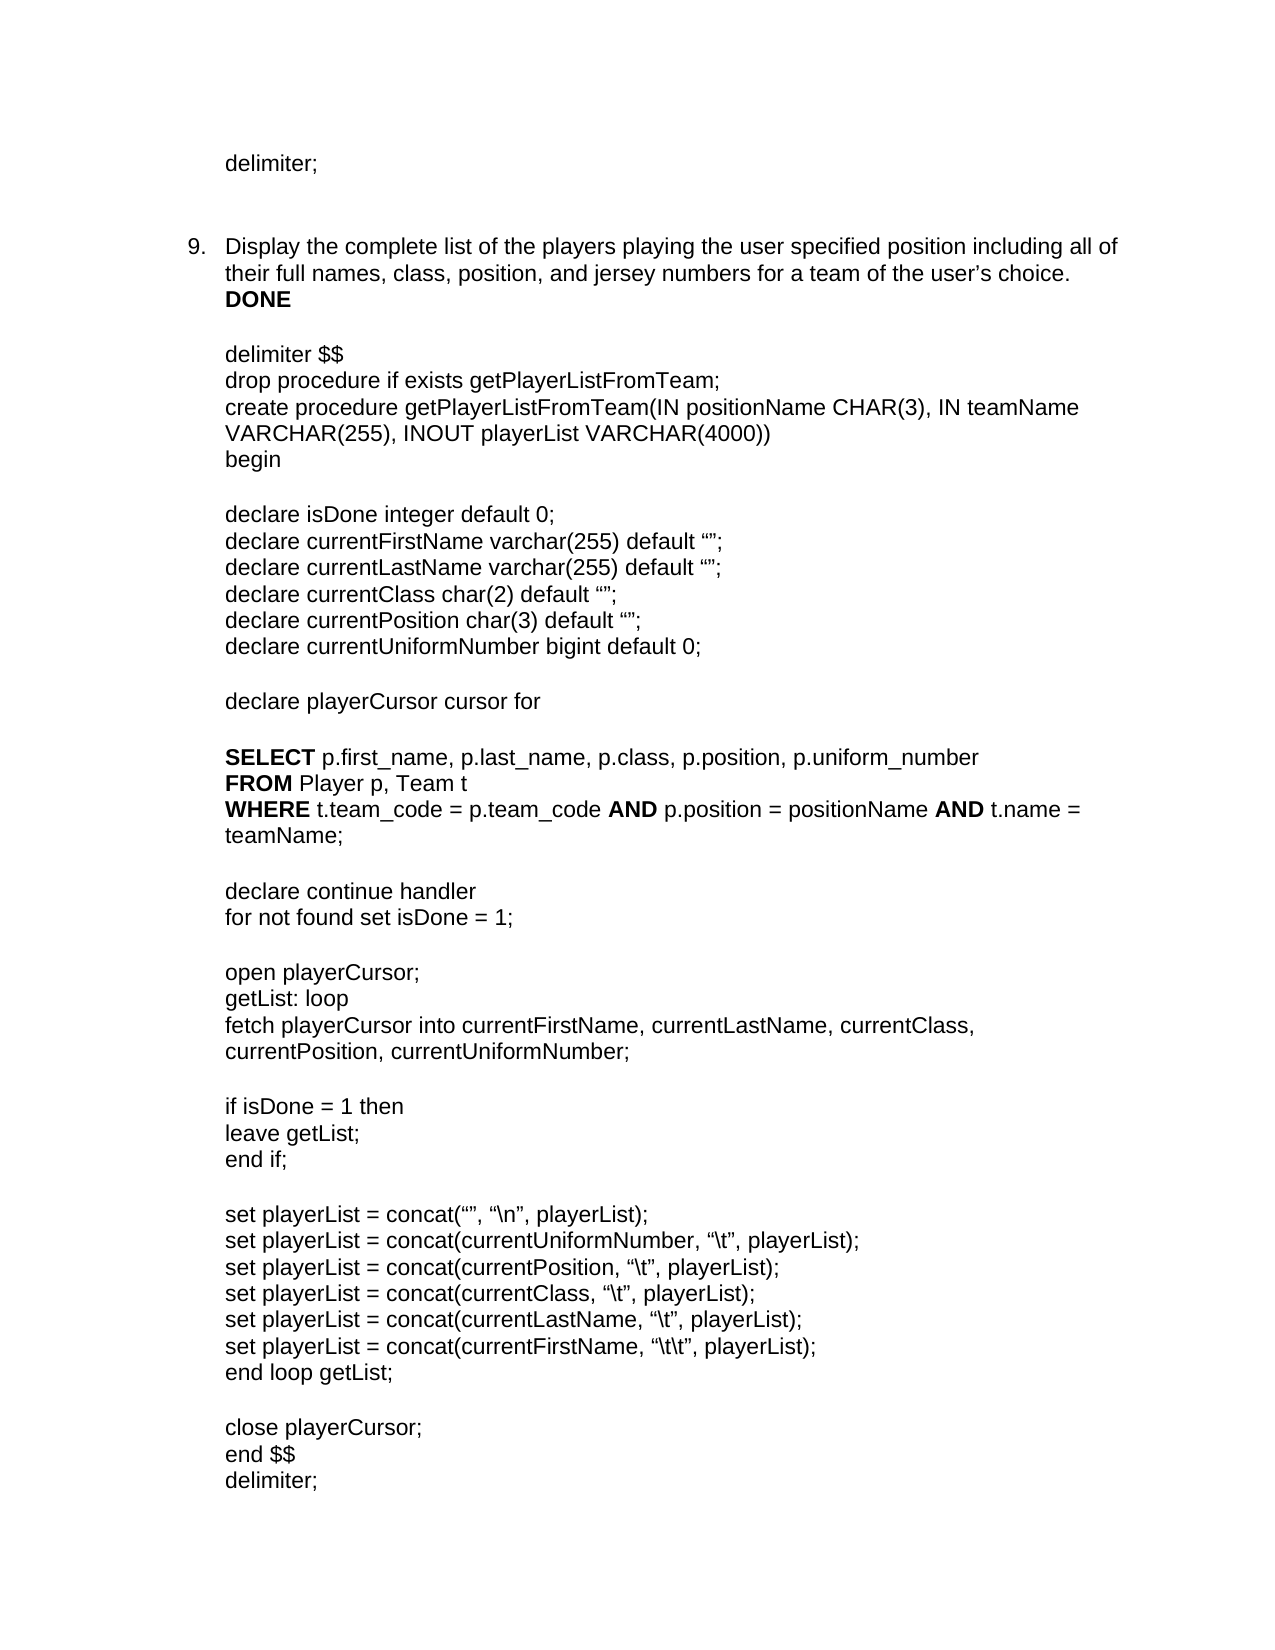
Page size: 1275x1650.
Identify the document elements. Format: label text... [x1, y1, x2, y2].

text delimiter; [150, 150, 1125, 176]
text drop procedure if exists getPlayerListFromTeam; [150, 367, 1125, 394]
text declare isDone integer default 0; [150, 501, 1125, 528]
text declare currentLastName varchar(255) default “”; [150, 554, 1125, 581]
text create procedure getPlayerListFromTeam(IN positionName CHAR(3), IN teamName VARCHAR(255), INOUT playerList VARCHAR(4000)) [225, 394, 1125, 446]
text WHERE t.team_code = p.team_code AND p.position = positionName AND t.name = teamName; [225, 796, 1125, 849]
text delimiter; [150, 1467, 1125, 1493]
text set playerList = concat(“”, “\n”, playerList); [150, 1201, 1125, 1227]
text declare currentFirstName varchar(255) default “”; [150, 528, 1125, 554]
text set playerList = concat(currentFirstName, “\t\t”, playerList); [150, 1333, 1125, 1359]
text declare continue handler [150, 878, 1125, 904]
text for not found set isDone = 1; [150, 904, 1125, 930]
text declare currentPosition char(3) default “”; [150, 607, 1125, 633]
text begin [150, 446, 1125, 473]
text open playerCursor; [150, 959, 1125, 985]
text leave getList; [150, 1119, 1125, 1146]
text set playerList = concat(currentPosition, “\t”, playerList); [150, 1254, 1125, 1280]
text declare playerCursor cursor for [150, 688, 1125, 715]
text SELECT p.first_name, p.last_name, p.class, p.position, p.uniform_number [225, 743, 1125, 770]
text end loop getList; [150, 1359, 1125, 1386]
text delimiter $$ [150, 341, 1125, 367]
text set playerList = concat(currentLastName, “\t”, playerList); [150, 1306, 1125, 1333]
text fetch playerCursor into currentFirstName, currentLastName, currentClass, currentPosition, currentUniformNumber; [225, 1012, 1125, 1064]
text set playerList = concat(currentClass, “\t”, playerList); [150, 1280, 1125, 1306]
text declare currentUniformNumber bigint default 0; [150, 633, 1125, 659]
text close playerCursor; [150, 1414, 1125, 1441]
list Display the complete list of the players playing the user specified position including all of their full names, class, position, and jersey numbers for a team of the user’s choice. DONE [187, 233, 1125, 312]
text end $$ [150, 1441, 1125, 1467]
text declare currentClass char(2) default “”; [150, 581, 1125, 607]
text getList: loop [150, 985, 1125, 1012]
text FROM Player p, Team t [225, 770, 1125, 796]
text if isDone = 1 then [150, 1093, 1125, 1119]
text end if; [150, 1146, 1125, 1172]
text set playerList = concat(currentUniformNumber, “\t”, playerList); [150, 1227, 1125, 1254]
